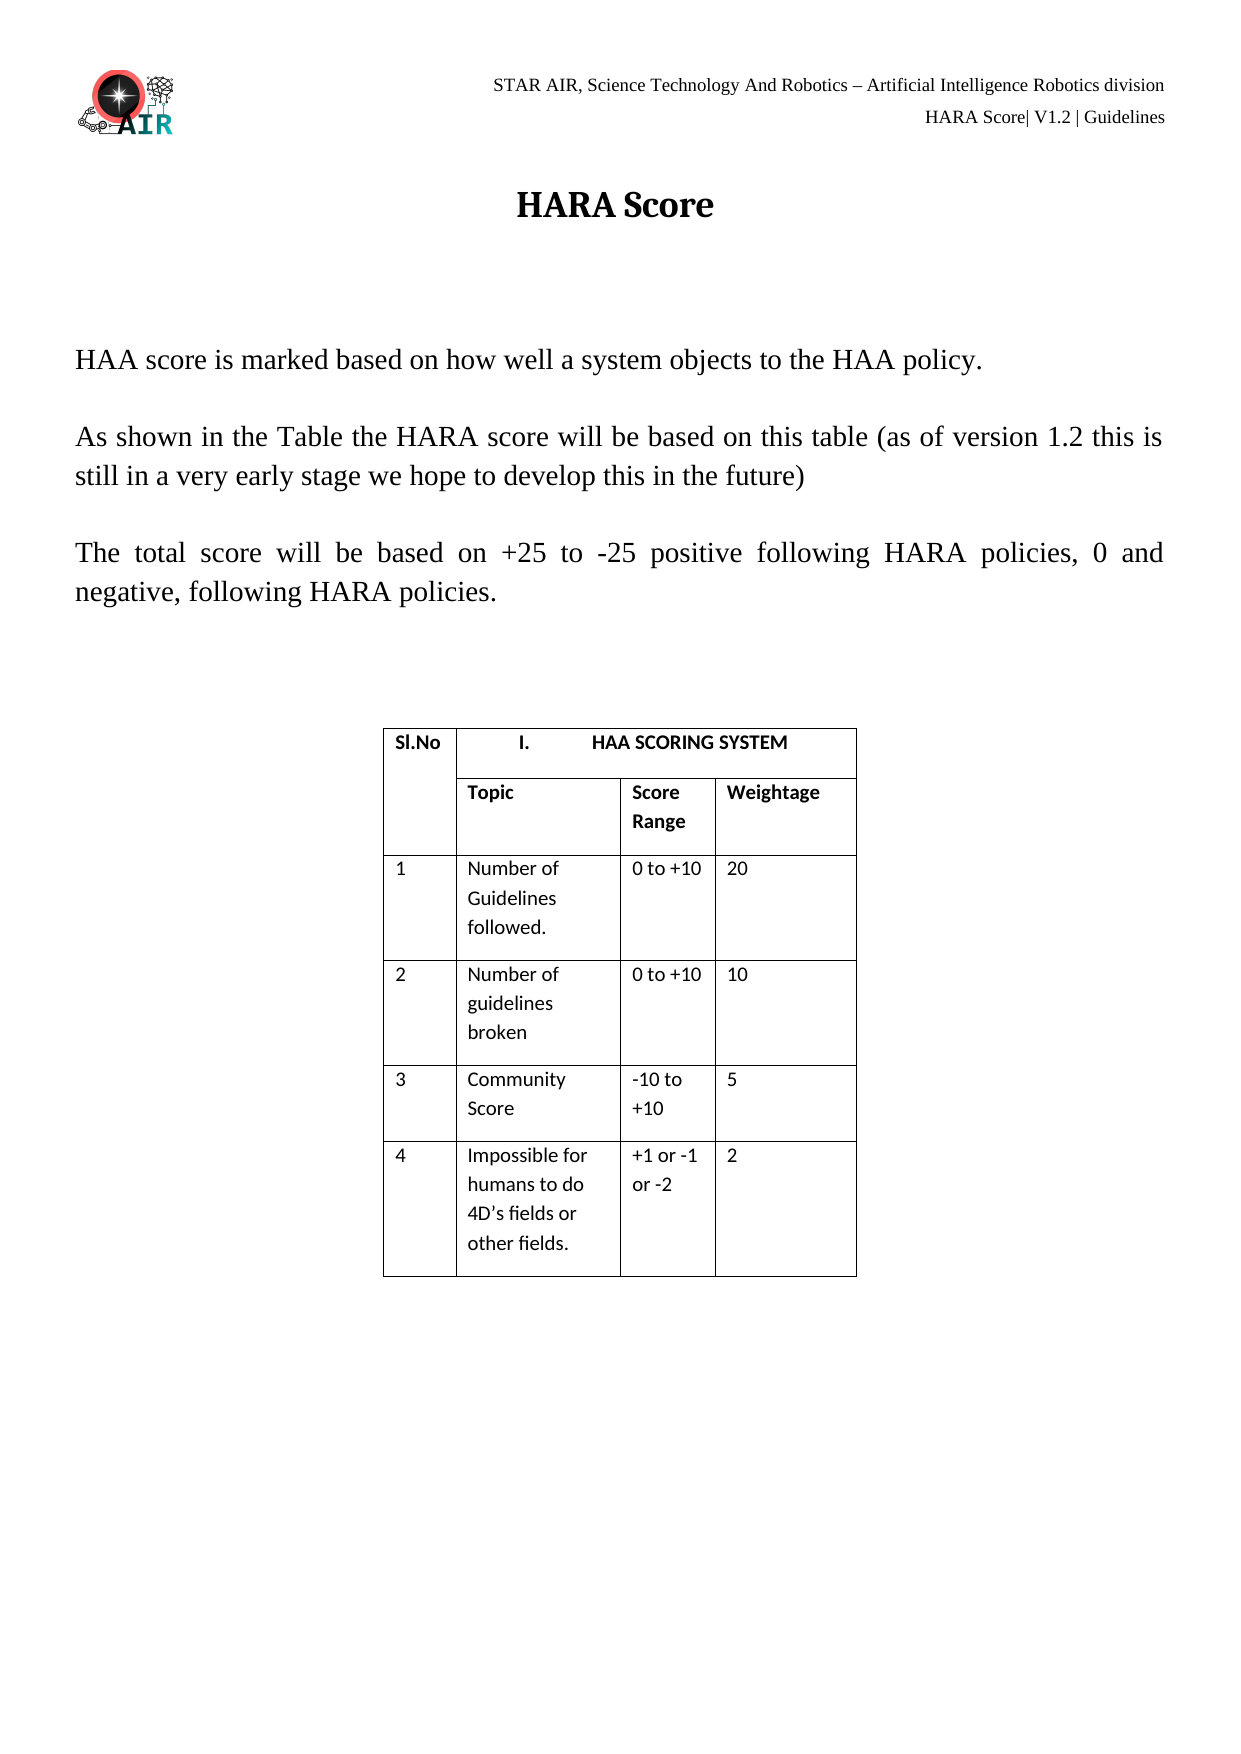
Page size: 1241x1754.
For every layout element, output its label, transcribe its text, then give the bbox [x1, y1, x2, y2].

picture [75, 70, 173, 137]
table_cell 1 [384, 856, 456, 960]
table_cell Score Range [621, 779, 715, 854]
table_cell 0 to +10 [621, 856, 715, 960]
table_cell 2 [384, 961, 456, 1065]
table_header HAA SCORING SYSTEM [457, 729, 856, 778]
table_cell -10 to +10 [621, 1066, 715, 1141]
table_cell Weightage [716, 779, 856, 854]
table_cell 5 [716, 1066, 856, 1141]
table_cell +1 or -1 or -2 [621, 1142, 715, 1276]
table_cell Number of guidelines broken [457, 961, 620, 1065]
text HAA score is marked based on how well a system objects to the HAA policy. [75, 342, 1165, 376]
text HARA Score [75, 184, 1165, 227]
table_cell 10 [716, 961, 856, 1065]
table_header Sl.No [384, 729, 456, 854]
table_cell Impossible for humans to do 4D’s fields or other fields. [457, 1142, 620, 1276]
table_cell 2 [716, 1142, 856, 1276]
table_cell 4 [384, 1142, 456, 1276]
text As shown in the Table the HARA score will be based on this table (as of version 1.2 this is still in a very early stage we hope to develop this in the future) [75, 419, 1165, 492]
table_cell Community Score [457, 1066, 620, 1141]
table_cell 0 to +10 [621, 961, 715, 1065]
table_cell 3 [384, 1066, 456, 1141]
text The total score will be based on +25 to -25 positive following HARA policies, 0 and negative, following HARA policies. [75, 535, 1165, 607]
table_cell Number of Guidelines followed. [457, 856, 620, 960]
table_cell 20 [716, 856, 856, 960]
table_cell Topic [457, 779, 620, 854]
